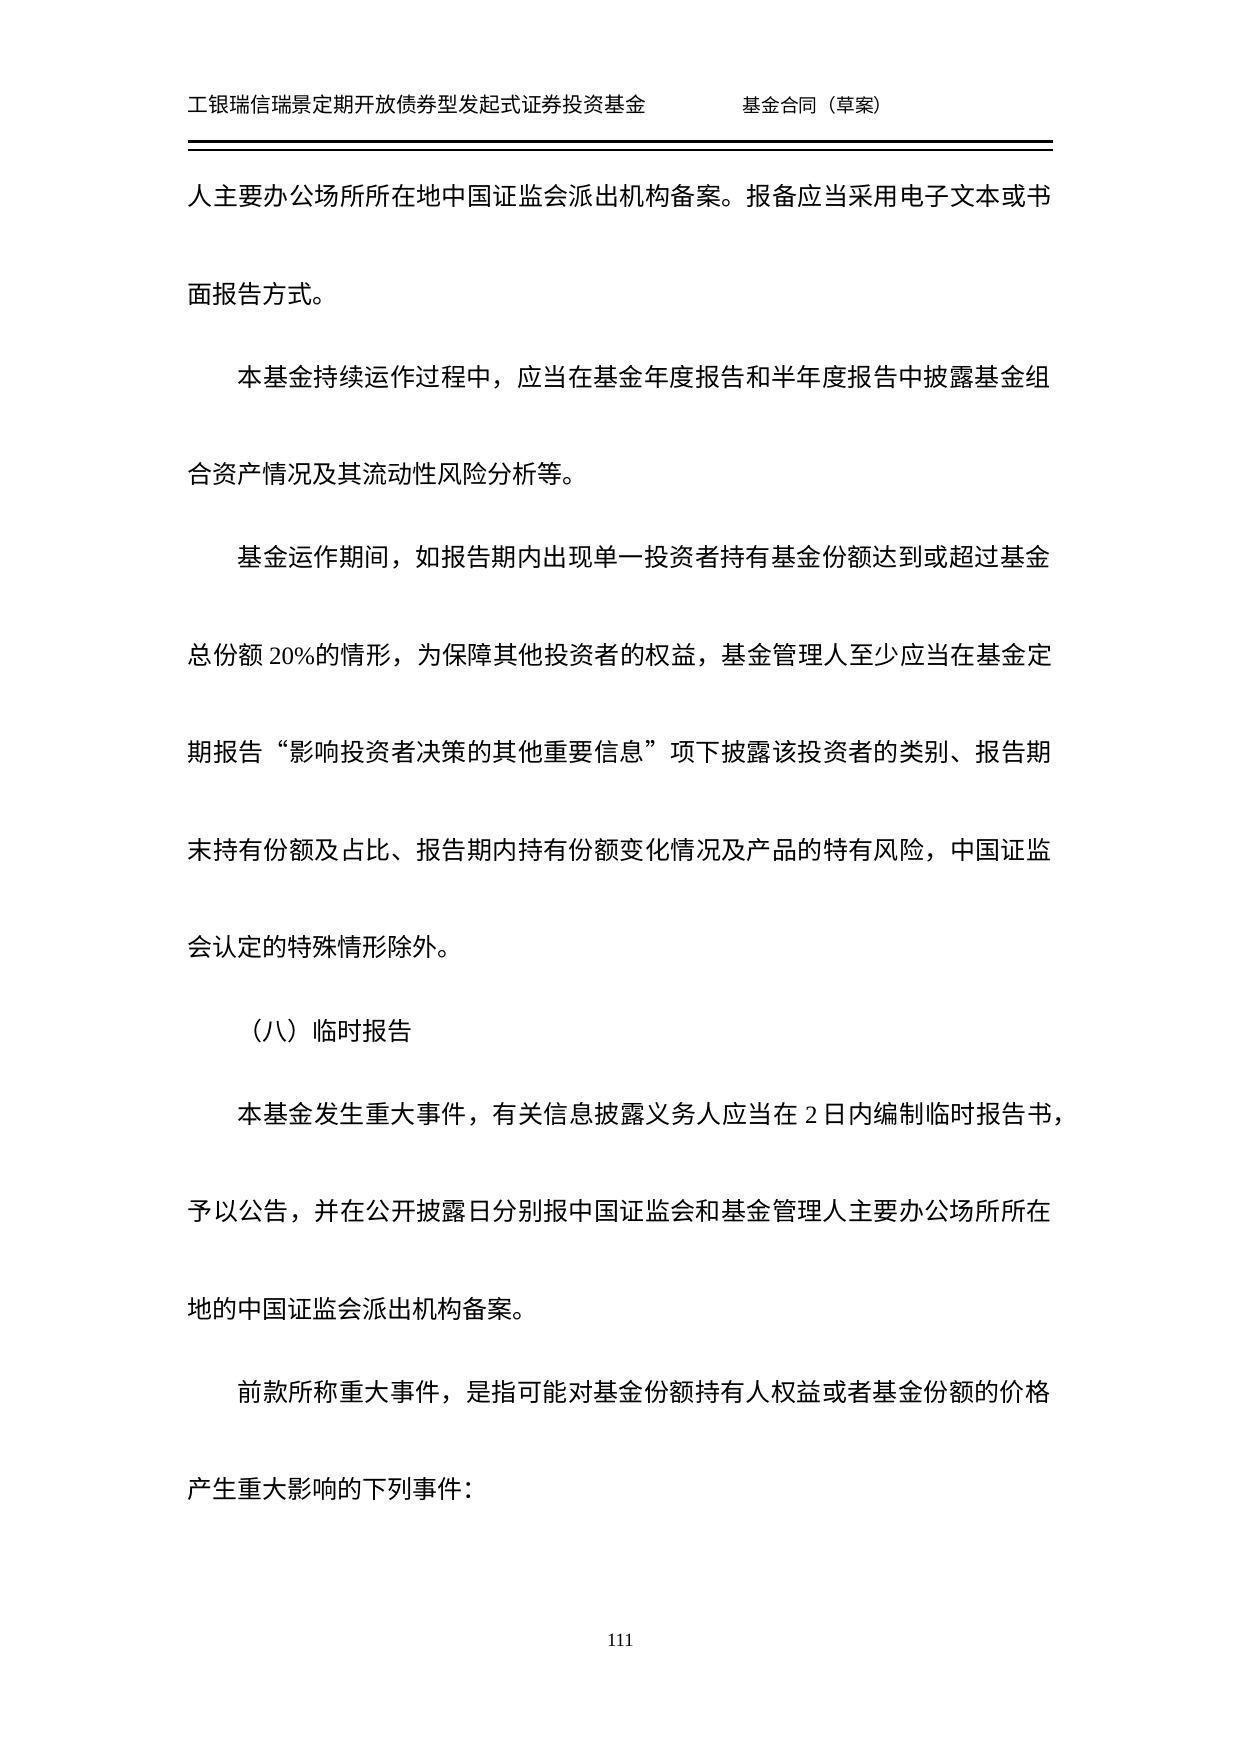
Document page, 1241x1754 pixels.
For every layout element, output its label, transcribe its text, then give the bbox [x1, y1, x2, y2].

text 本基金持续运作过程中，应当在基金年度报告和半年度报告中披露基金组合资产情况及其流动性风险分析等。 [187, 343, 1053, 505]
text 前款所称重大事件，是指可能对基金份额持有人权益或者基金份额的价格产生重大影响的下列事件： [187, 1358, 1053, 1520]
text 本基金发生重大事件，有关信息披露义务人应当在2日内编制临时报告书，予以公告，并在公开披露日分别报中国证监会和基金管理人主要办公场所所在地的中国证监会派出机构备案。 [187, 1080, 1053, 1340]
text （八）临时报告 [187, 997, 1053, 1062]
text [187, 162, 1053, 325]
text 基金运作期间，如报告期内出现单一投资者持有基金份额达到或超过基金总份额20%的情形，为保障其他投资者的权益，基金管理人至少应当在基金定期报告“影响投资者决策的其他重要信息”项下披露该投资者的类别、报告期末持有份额及占比、报告期内持有份额变化情况及产品的特有风险，中国证监会认定的特殊情形除外。 [187, 523, 1053, 978]
